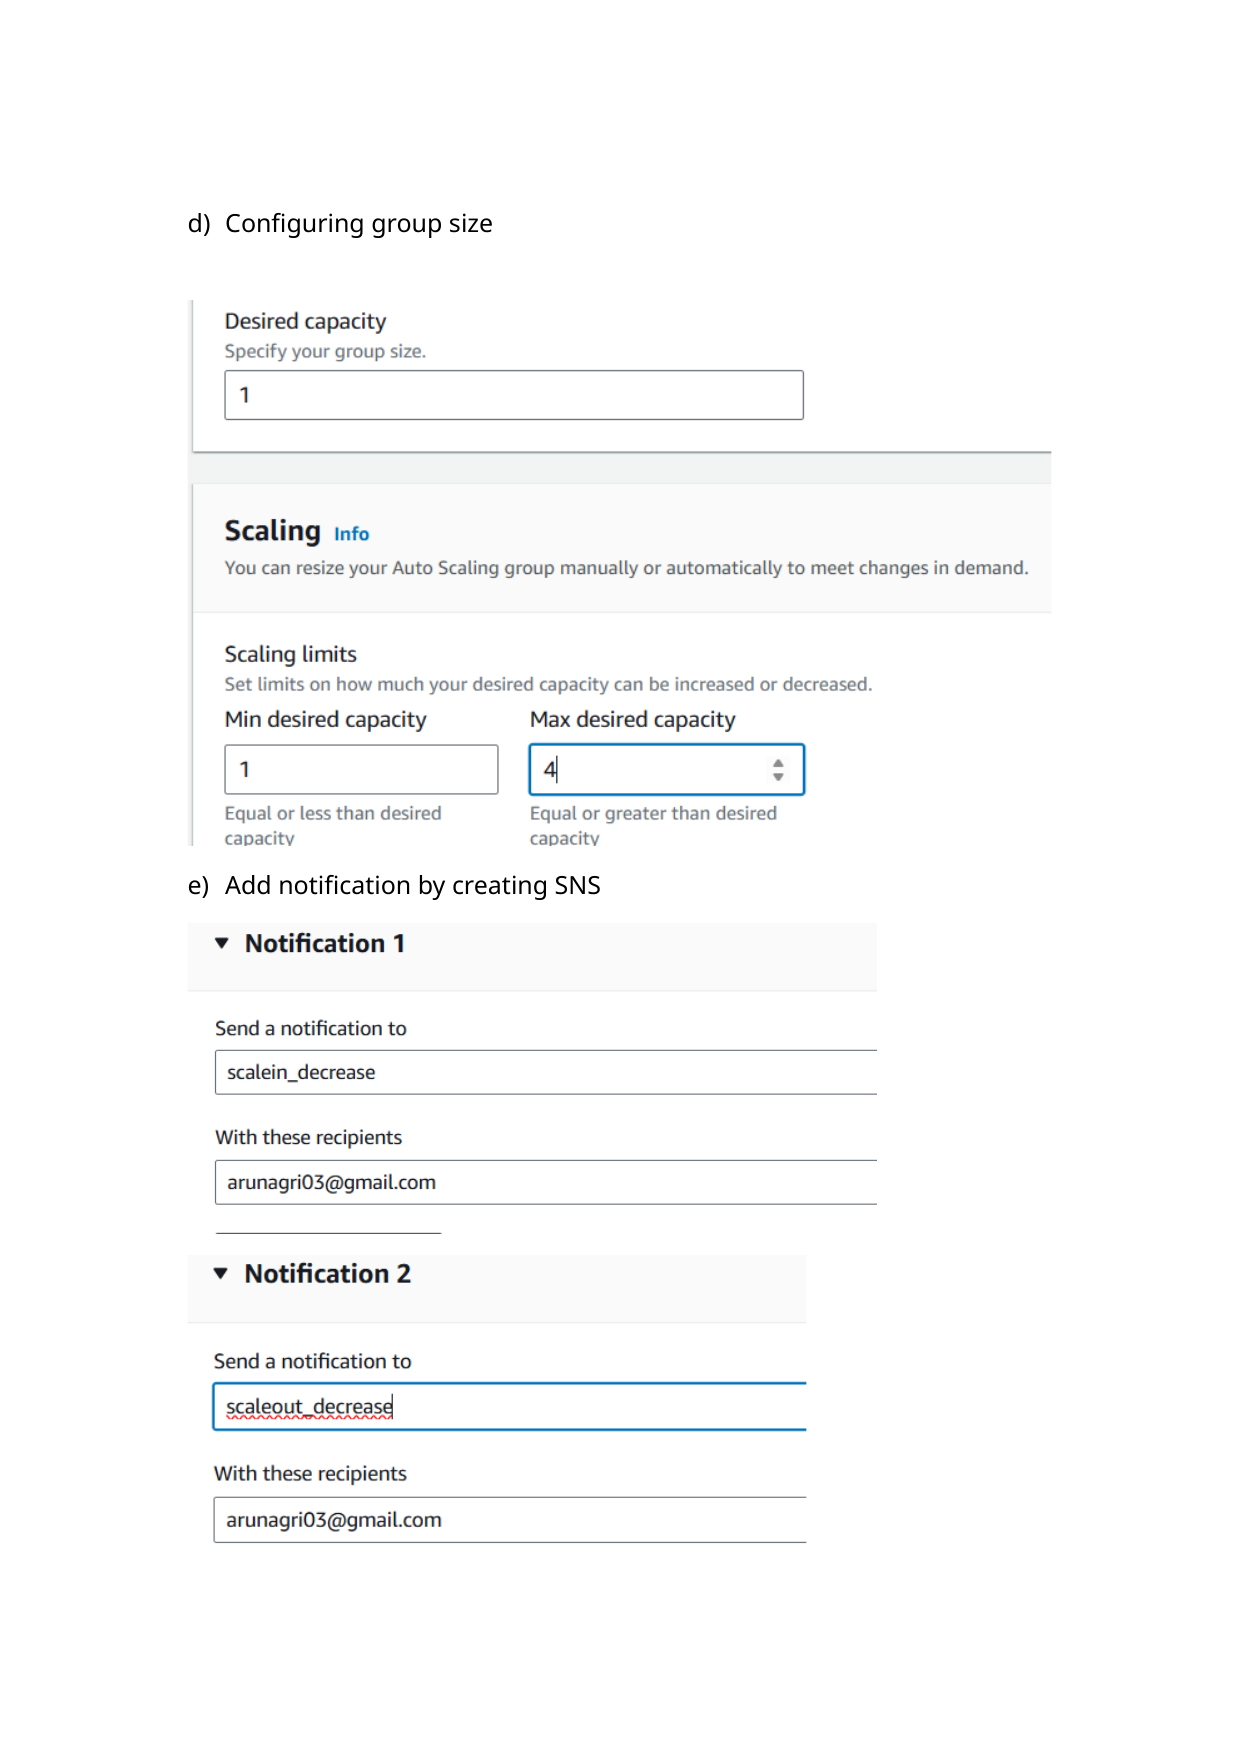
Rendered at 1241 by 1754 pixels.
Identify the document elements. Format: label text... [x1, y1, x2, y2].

list Add notification by creating SNS [187, 868, 1090, 902]
list Configuring group size [187, 206, 1090, 240]
